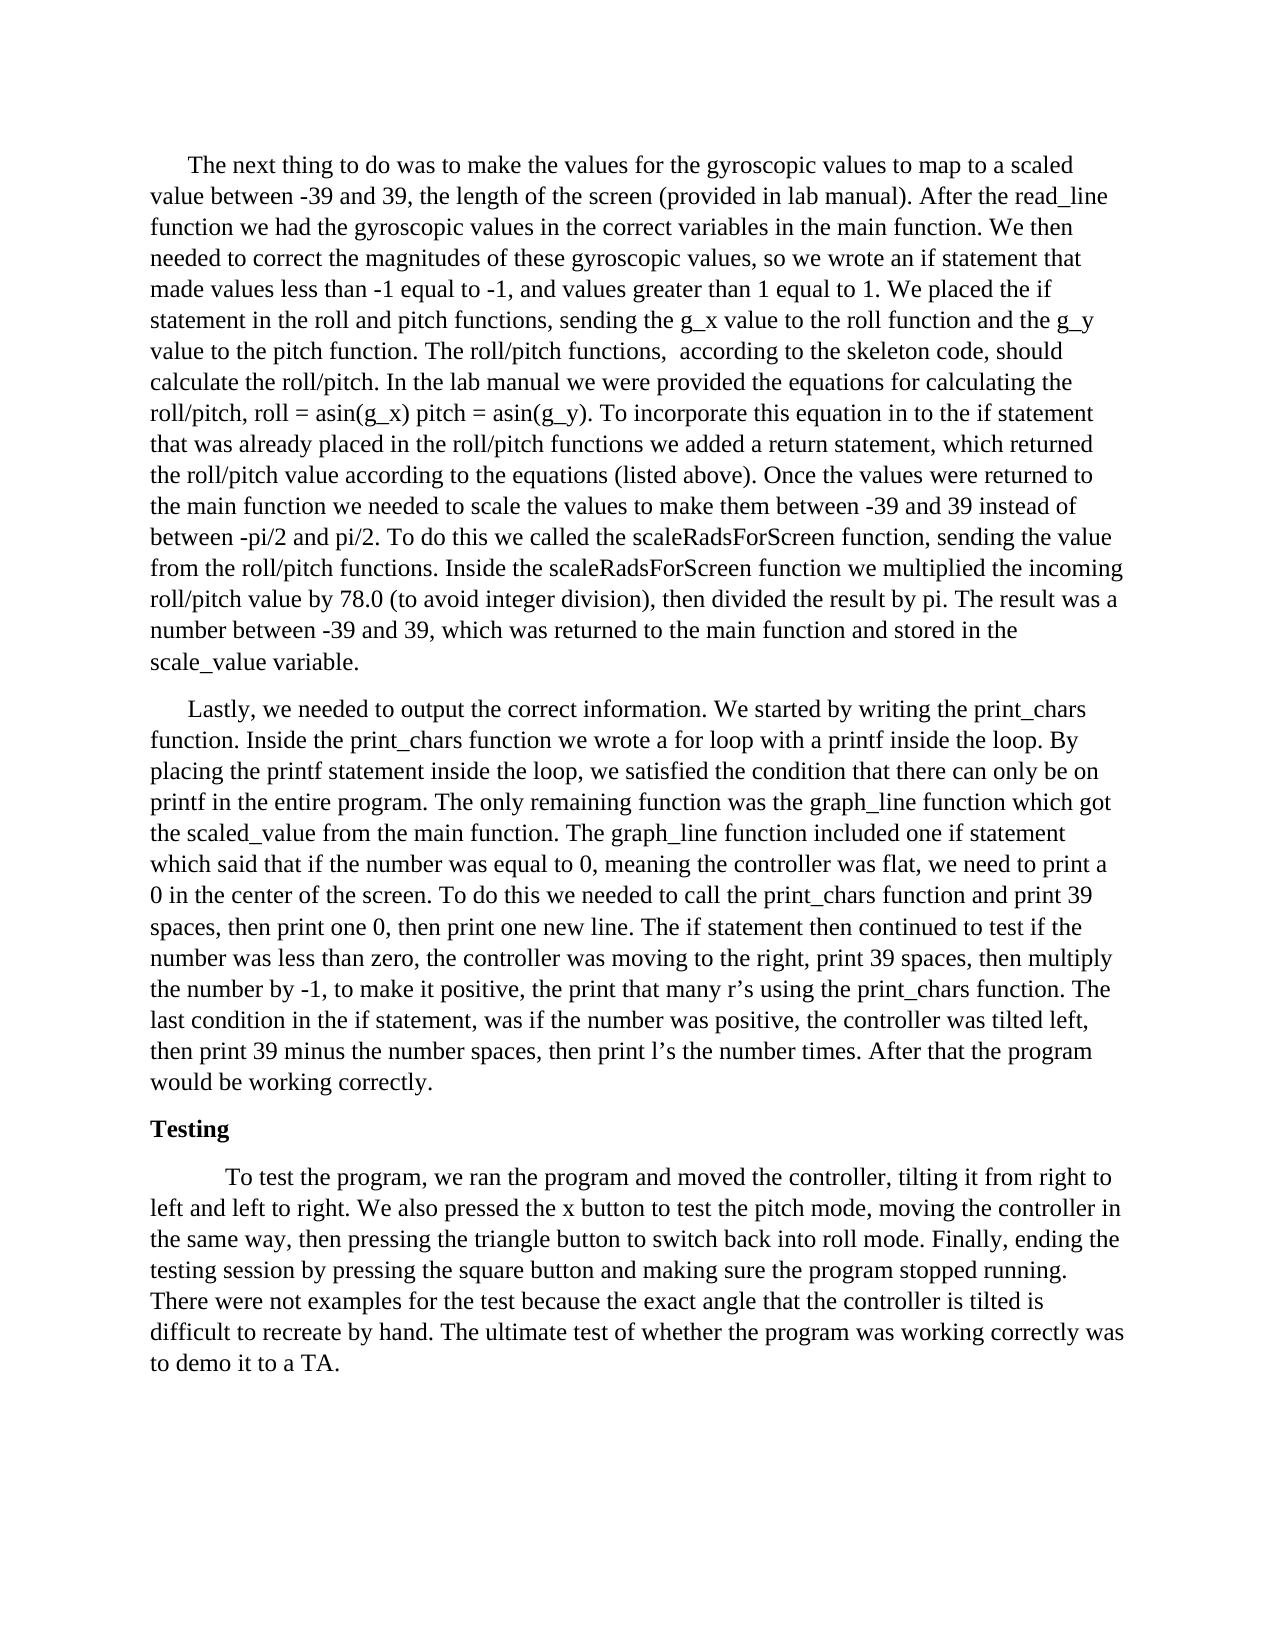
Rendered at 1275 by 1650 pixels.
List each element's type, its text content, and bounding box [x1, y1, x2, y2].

text Lastly, we needed to output the correct information. We started by writing the print_chars function. Inside the print_chars function we wrote a for loop with a printf inside the loop. By placing the printf statement inside the loop, we satisfied the condition that there can only be on printf in the entire program. The only remaining function was the graph_line function which got the scaled_value from the main function. The graph_line function included one if statement which said that if the number was equal to 0, meaning the controller was flat, we need to print a 0 in the center of the screen. To do this we needed to call the print_chars function and print 39 spaces, then print one 0, then print one new line. The if statement then continued to test if the number was less than zero, the controller was moving to the right, print 39 spaces, then multiply the number by -1, to make it positive, the print that many r’s using the print_chars function. The last condition in the if statement, was if the number was positive, the controller was tilted left, then print 39 minus the number spaces, then print l’s the number times. After that the program would be working correctly. [150, 694, 1125, 1096]
text Testing [150, 1114, 1125, 1143]
text To test the program, we ran the program and moved the controller, tilting it from right to left and left to right. We also pressed the x button to test the pitch mode, moving the controller in the same way, then pressing the triangle button to switch back into roll mode. Finally, ending the testing session by pressing the square button and making sure the program stopped running. There were not examples for the test because the exact angle that the controller is tilted is difficult to recreate by hand. The ultimate test of whether the program was working correctly was to demo it to a TA. [150, 1162, 1125, 1377]
text The next thing to do was to make the values for the gyroscopic values to map to a scaled value between -39 and 39, the length of the screen (provided in lab manual). After the read_line function we had the gyroscopic values in the correct variables in the main function. We then needed to correct the magnitudes of these gyroscopic values, so we wrote an if statement that made values less than -1 equal to -1, and values greater than 1 equal to 1. We placed the if statement in the roll and pitch functions, sending the g_x value to the roll function and the g_y value to the pitch function. The roll/pitch functions, according to the skeleton code, should calculate the roll/pitch. In the lab manual we were provided the equations for calculating the roll/pitch, roll = asin(g_x) pitch = asin(g_y). To incorporate this equation in to the if statement that was already placed in the roll/pitch functions we added a return statement, which returned the roll/pitch value according to the equations (listed above). Once the values were returned to the main function we needed to scale the values to make them between -39 and 39 instead of between -pi/2 and pi/2. To do this we called the scaleRadsForScreen function, sending the value from the roll/pitch functions. Inside the scaleRadsForScreen function we multiplied the incoming roll/pitch value by 78.0 (to avoid integer division), then divided the result by pi. The result was a number between -39 and 39, which was returned to the main function and stored in the scale_value variable. [150, 150, 1125, 675]
